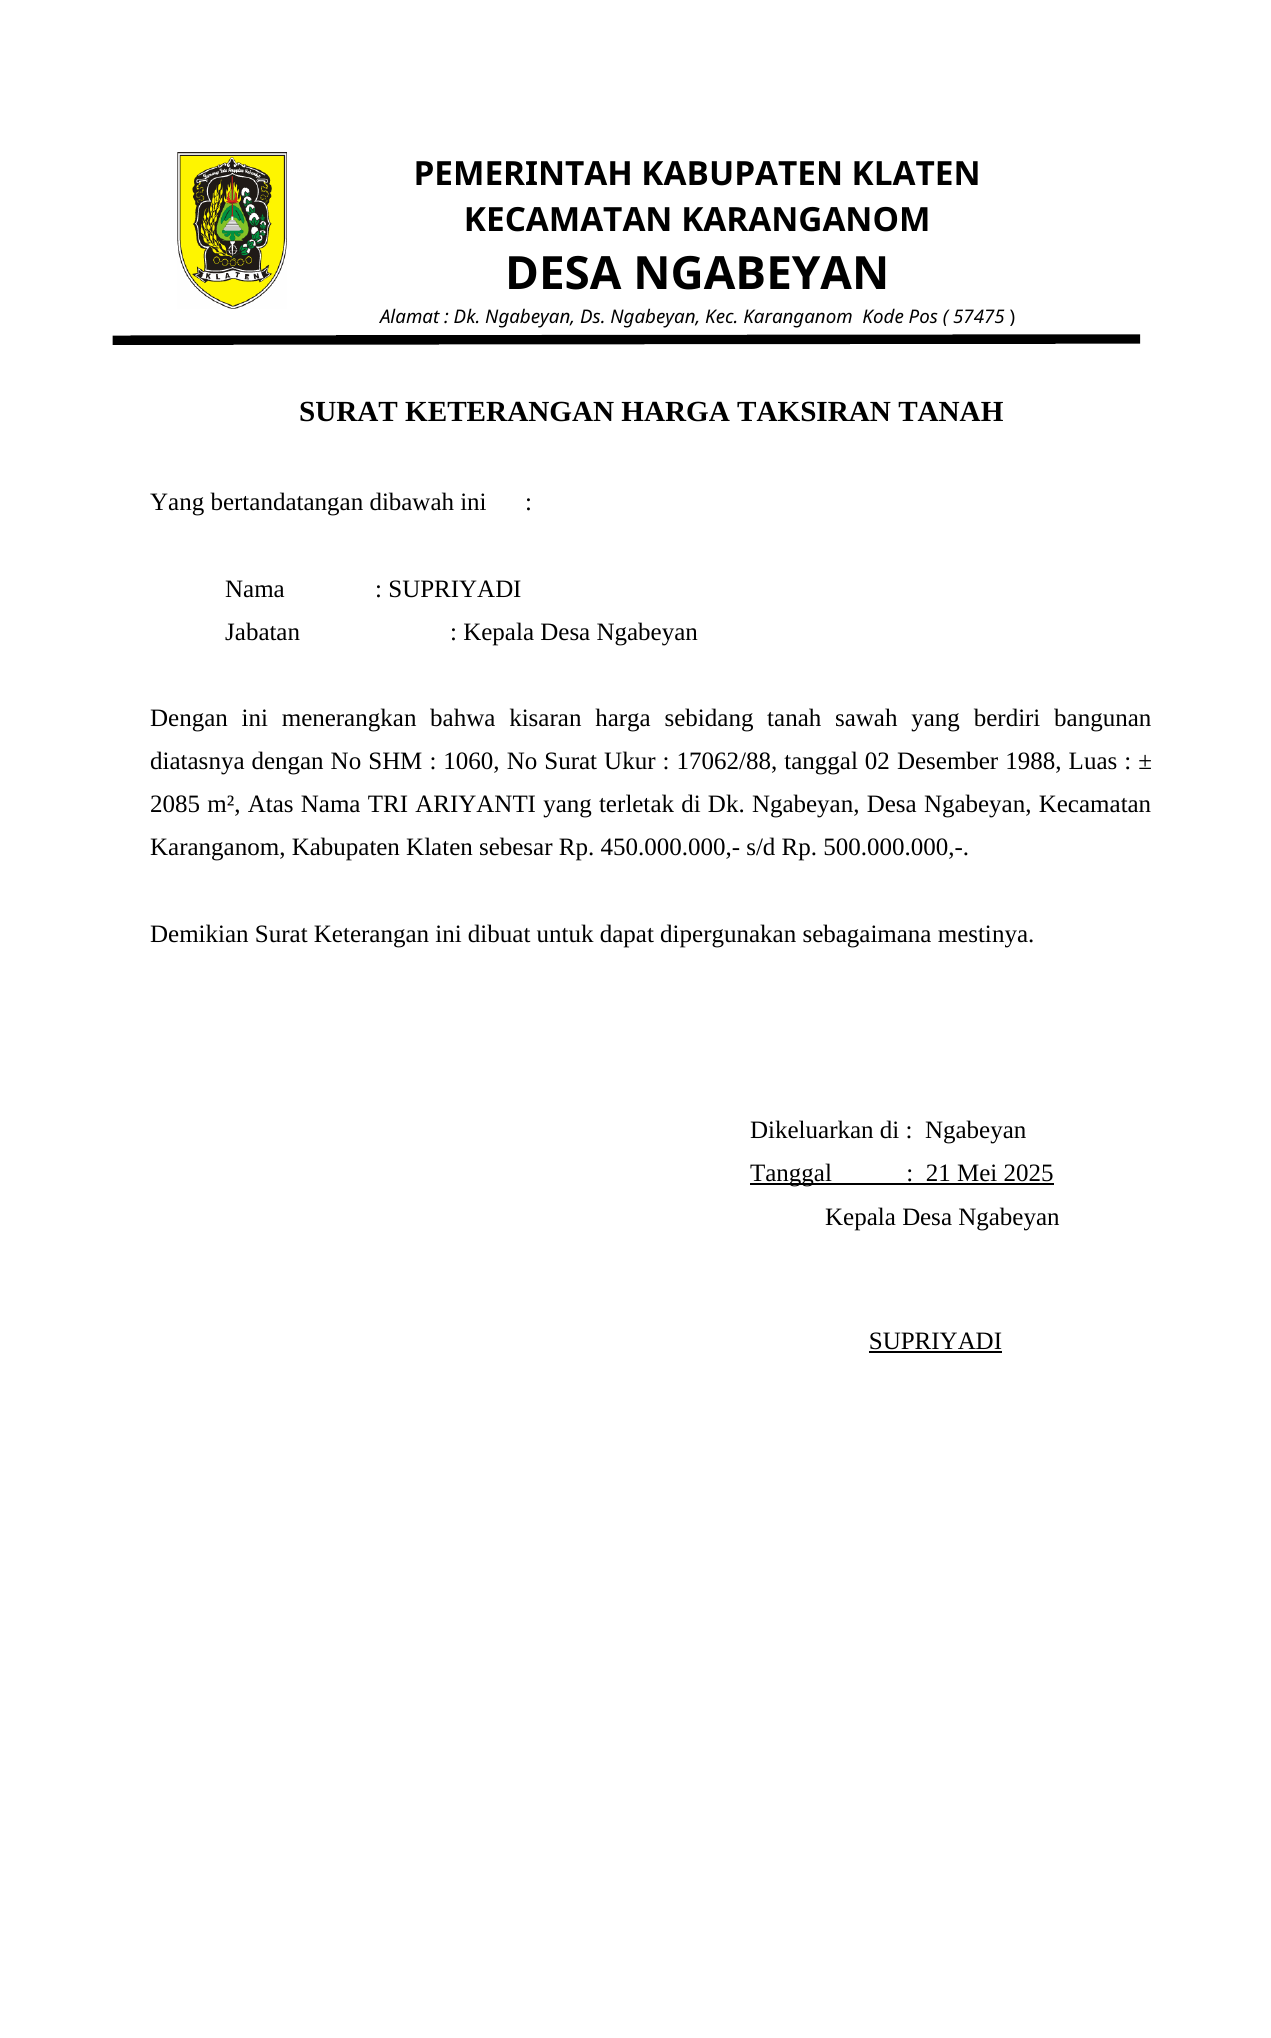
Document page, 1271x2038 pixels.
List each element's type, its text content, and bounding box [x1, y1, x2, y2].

text Kepala Desa Ngabeyan [150, 1202, 1153, 1230]
picture [177, 152, 287, 309]
table_header [152, 150, 311, 329]
text Yang bertandatangan dibawah ini : [150, 487, 1153, 516]
text Dikeluarkan di : Ngabeyan [150, 1115, 1153, 1144]
text Nama : SUPRIYADI [150, 574, 1153, 602]
table_header PEMERINTAH KABUPATEN KLATEN KECAMATAN KARANGANOM DESA NGABEYAN Alamat : Dk. Ngabeyan, Ds. Ngabeyan, Kec. Karanganom Kode Pos ( 57475 ) [311, 150, 1127, 329]
text Tanggal : 21 Mei 2025 [150, 1158, 1153, 1187]
text SURAT KETERANGAN HARGA TAKSIRAN TANAH [150, 394, 1153, 428]
text Jabatan : Kepala Desa Ngabeyan [150, 617, 1153, 646]
text Dengan ini menerangkan bahwa kisaran harga sebidang tanah sawah yang berdiri bangunan diatasnya dengan No SHM : 1060, No Surat Ukur : 17062/88, tanggal 02 Desember 1988, Luas : ± 2085 m², Atas Nama TRI ARIYANTI yang terletak di Dk. Ngabeyan, Desa Ngabeyan, Kecamatan Karanganom, Kabupaten Klaten sebesar Rp. 450.000.000,- s/d Rp. 500.000.000,-. [150, 703, 1153, 861]
text SUPRIYADI [150, 1326, 1153, 1355]
text Demikian Surat Keterangan ini dibuat untuk dapat dipergunakan sebagaimana mestinya. [150, 919, 1153, 947]
